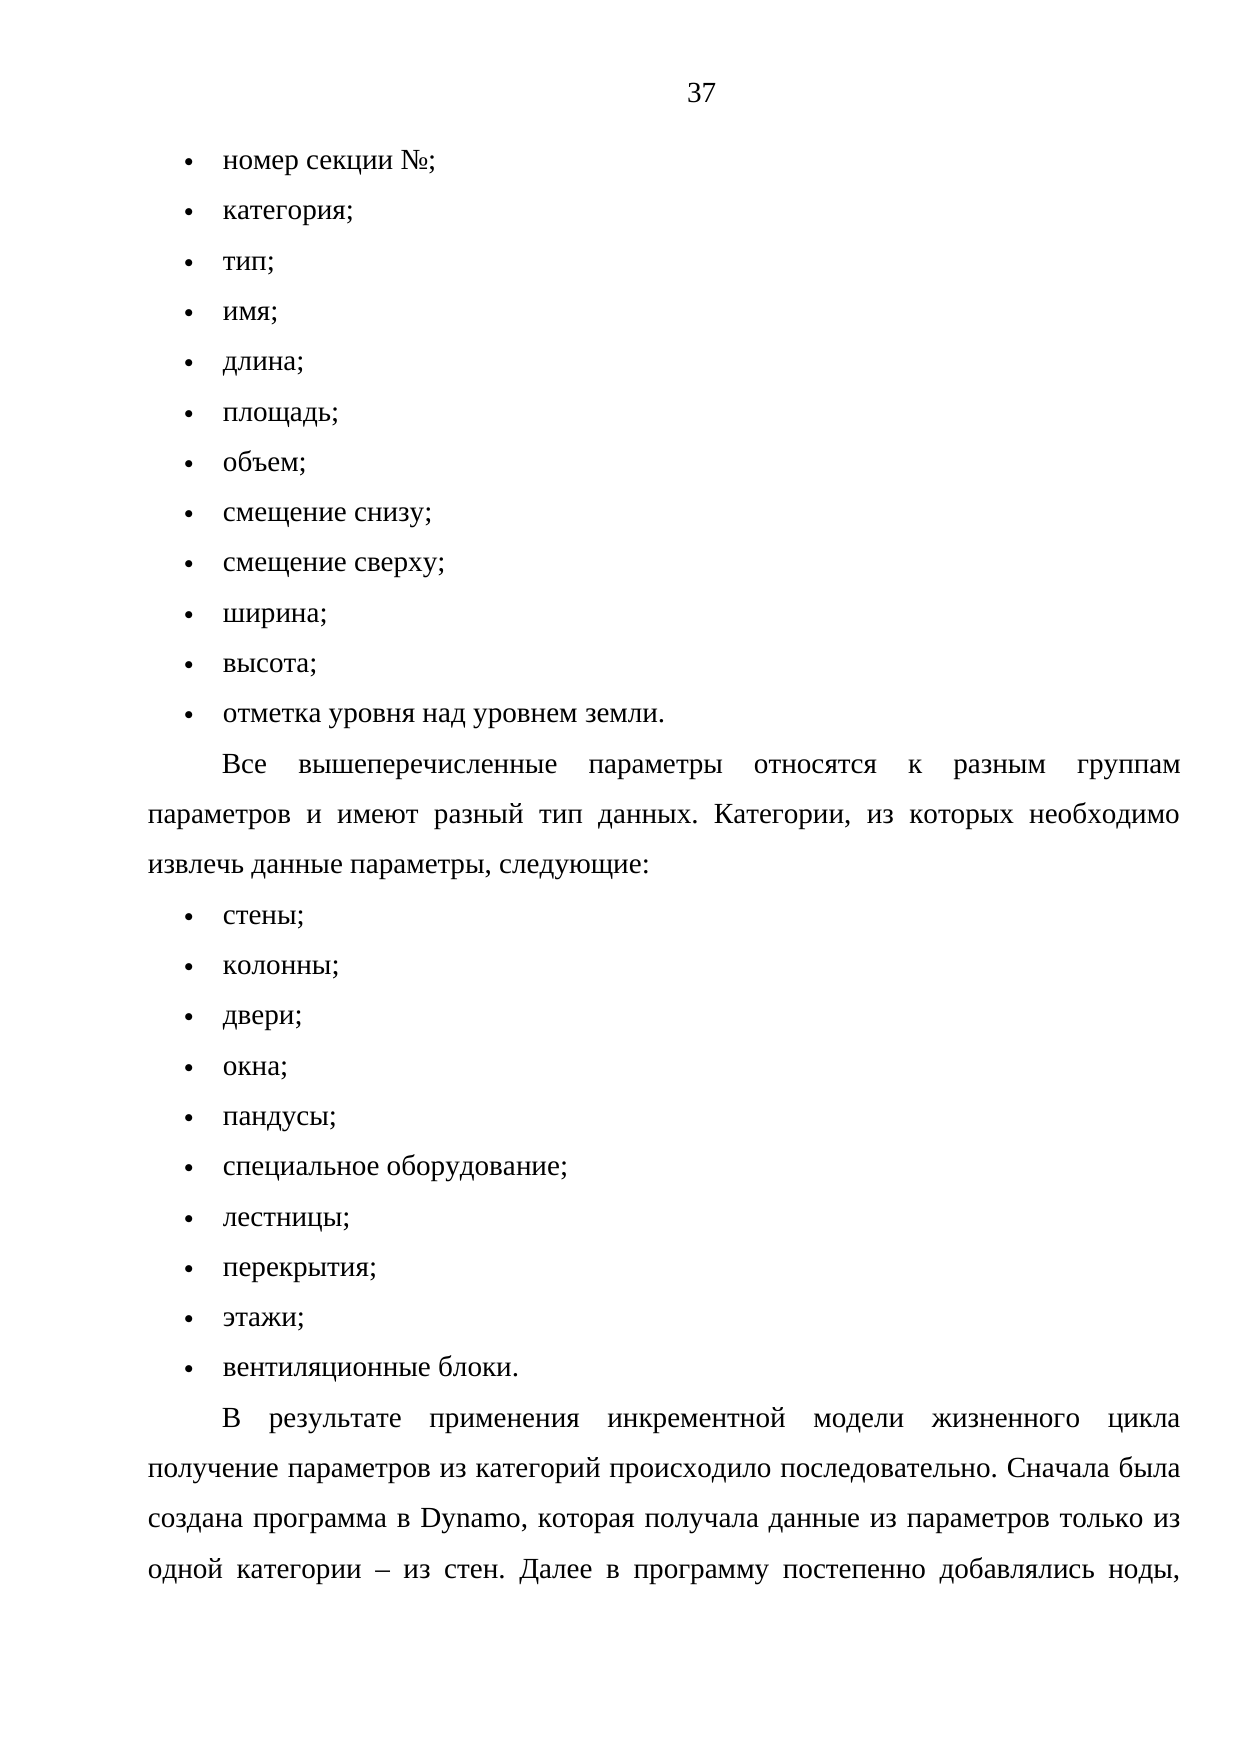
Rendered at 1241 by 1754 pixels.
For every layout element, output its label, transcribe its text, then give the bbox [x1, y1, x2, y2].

list окна; [185, 1048, 1181, 1081]
list стены; [185, 897, 1181, 930]
list тип; [185, 243, 1181, 276]
list категория; [185, 192, 1181, 226]
list отметка уровня над уровнем земли. [185, 696, 1181, 729]
list лестницы; [185, 1199, 1181, 1232]
list этажи; [185, 1299, 1181, 1333]
list объем; [185, 444, 1181, 477]
list ширина; [185, 595, 1181, 628]
list площадь; [185, 394, 1181, 427]
list номер секции №; [185, 142, 1181, 176]
text Все вышеперечисленные параметры относятся к разным группам параметров и имеют разный тип данных. Категории, из которых необходимо извлечь данные параметры, следующие: [148, 746, 1181, 880]
list смещение снизу; [185, 494, 1181, 528]
list вентиляционные блоки. [185, 1349, 1181, 1383]
list длина; [185, 343, 1181, 377]
list имя; [185, 293, 1181, 327]
list пандусы; [185, 1098, 1181, 1132]
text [148, 1400, 1181, 1584]
list колонны; [185, 947, 1181, 981]
list высота; [185, 645, 1181, 679]
list смещение сверху; [185, 544, 1181, 578]
list двери; [185, 997, 1181, 1031]
list перекрытия; [185, 1249, 1181, 1282]
list специальное оборудование; [185, 1148, 1181, 1182]
